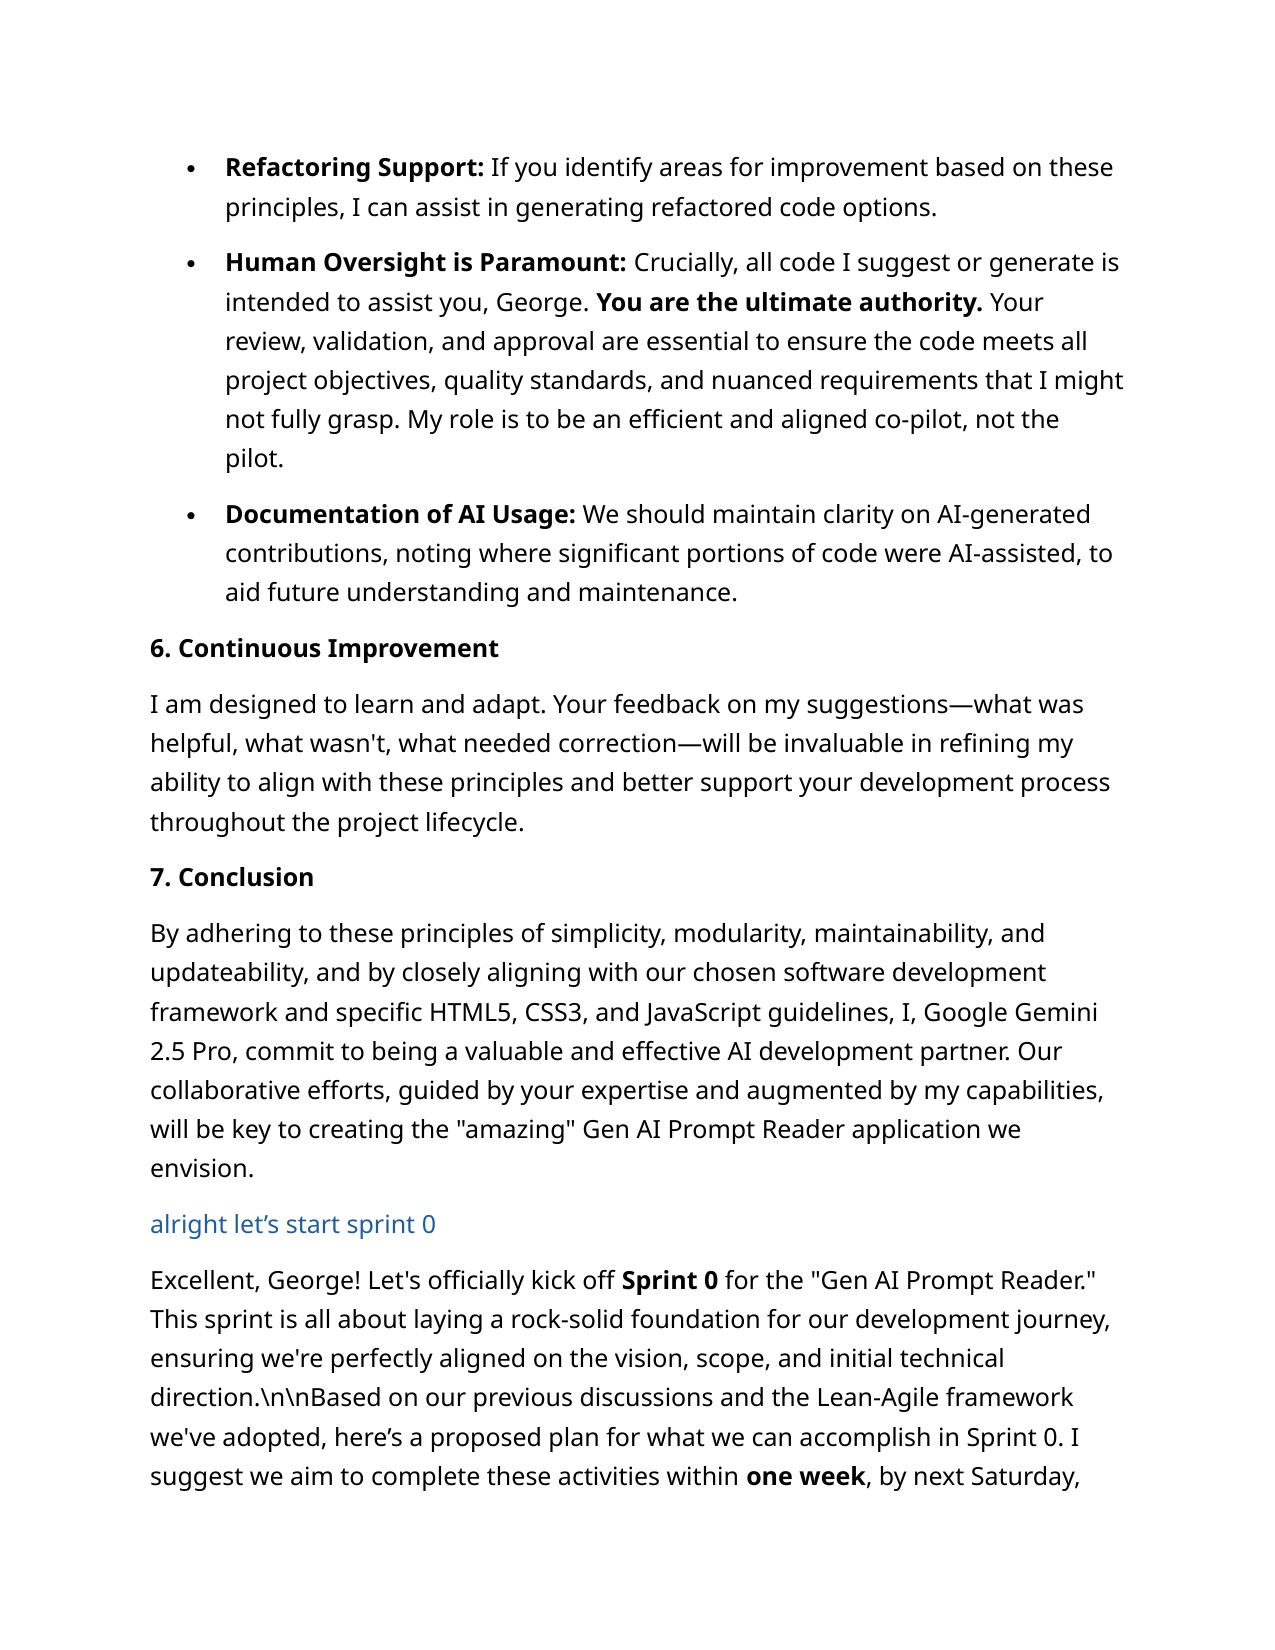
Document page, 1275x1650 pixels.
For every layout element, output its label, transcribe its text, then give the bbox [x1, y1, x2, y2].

text 6. Continuous Improvement [150, 631, 1125, 665]
list Refactoring Support: If you identify areas for improvement based on these principles, I can assist in generating refactored code options. [187, 150, 1125, 223]
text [150, 1262, 1125, 1492]
text I am designed to learn and adapt. Your feedback on my suggestions—what was helpful, what wasn't, what needed correction—will be invaluable in refining my ability to align with these principles and better support your development process throughout the project lifecycle. [150, 687, 1125, 838]
text 7. Conclusion [150, 860, 1125, 894]
list Documentation of AI Usage: We should maintain clarity on AI-generated contributions, noting where significant portions of code were AI-assisted, to aid future understanding and maintenance. [187, 497, 1125, 609]
text alright let’s start sprint 0 [150, 1207, 1125, 1241]
list Human Oversight is Paramount: Crucially, all code I suggest or generate is intended to assist you, George. You are the ultimate authority. Your review, validation, and approval are essential to ensure the code meets all project objectives, quality standards, and nuanced requirements that I might not fully grasp. My role is to be an efficient and aligned co-pilot, not the pilot. [187, 245, 1125, 475]
text By adhering to these principles of simplicity, modularity, maintainability, and updateability, and by closely aligning with our chosen software development framework and specific HTML5, CSS3, and JavaScript guidelines, I, Google Gemini 2.5 Pro, commit to being a valuable and effective AI development partner. Our collaborative efforts, guided by your expertise and augmented by my capabilities, will be key to creating the "amazing" Gen AI Prompt Reader application we envision. [150, 916, 1125, 1185]
